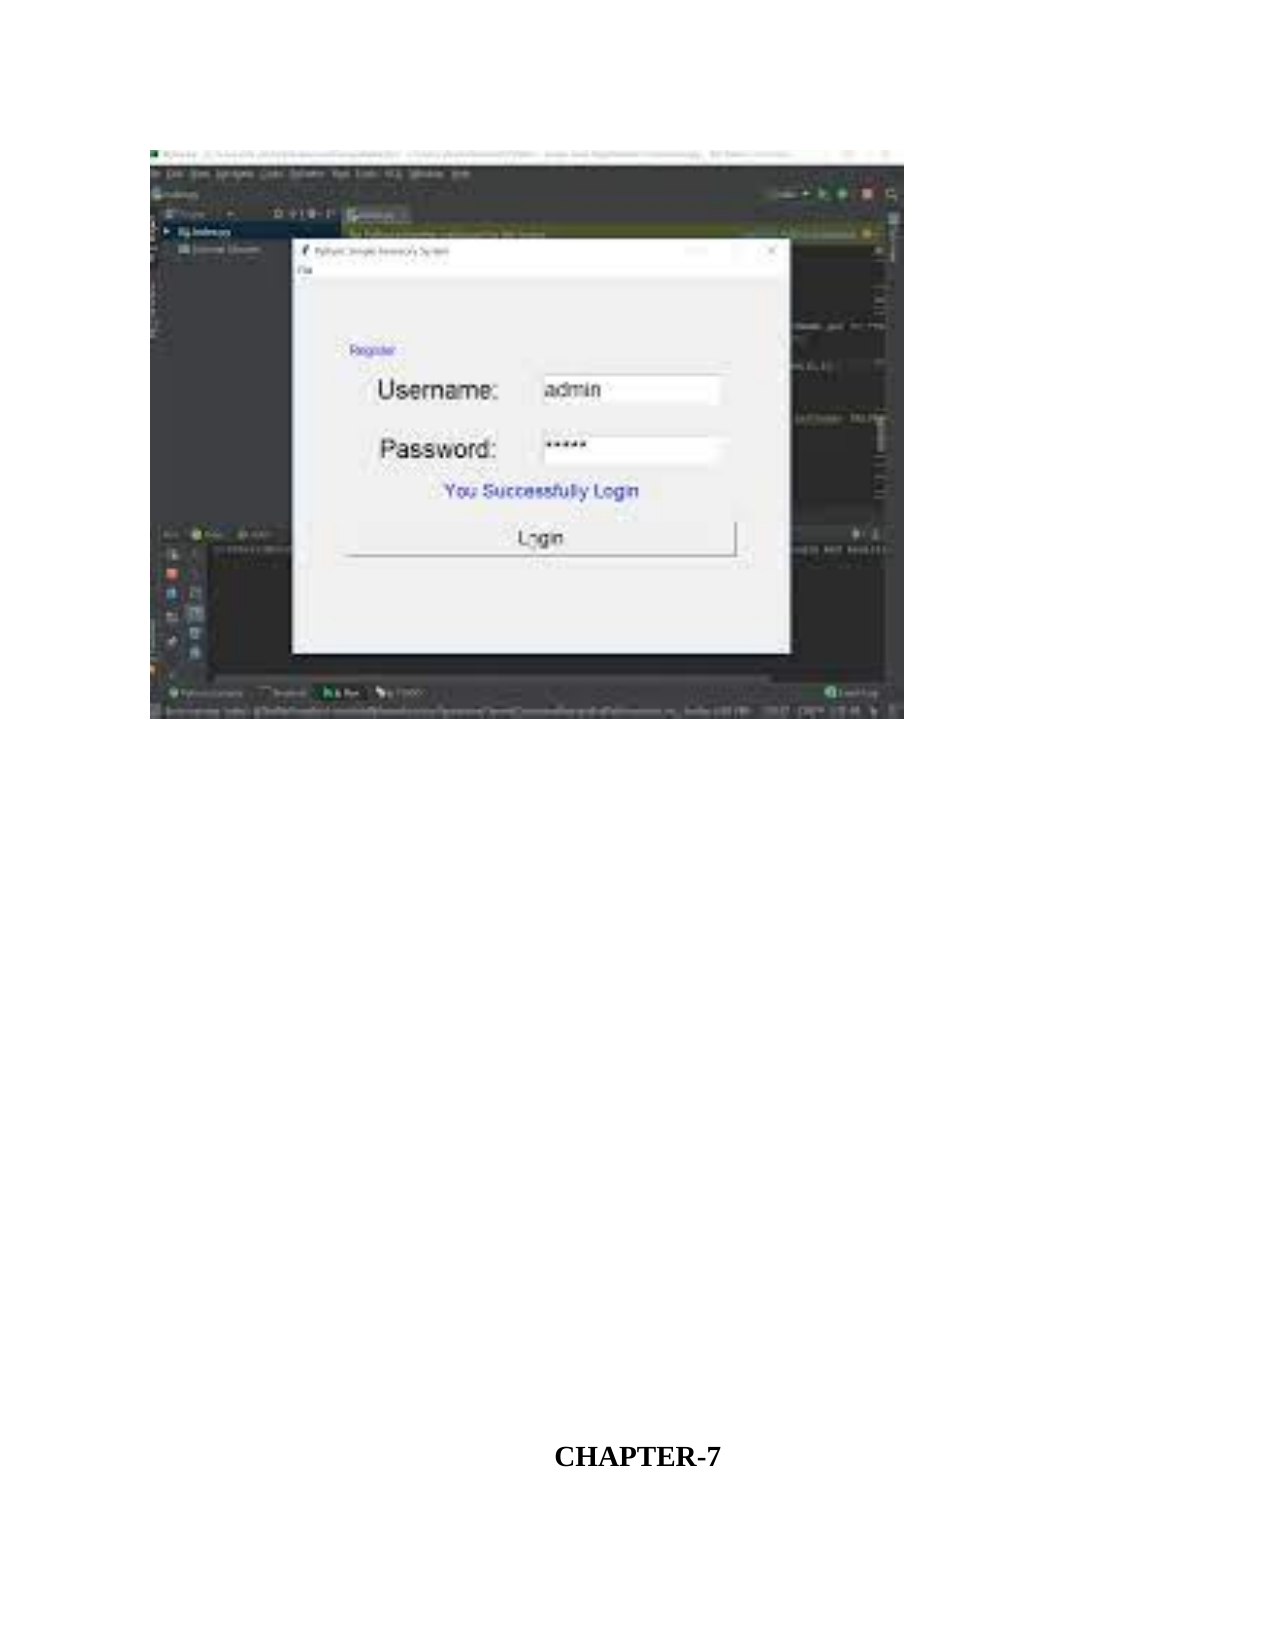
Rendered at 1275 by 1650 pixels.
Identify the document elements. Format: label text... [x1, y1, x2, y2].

text CHAPTER-7 [150, 1439, 1125, 1472]
picture [150, 150, 904, 719]
